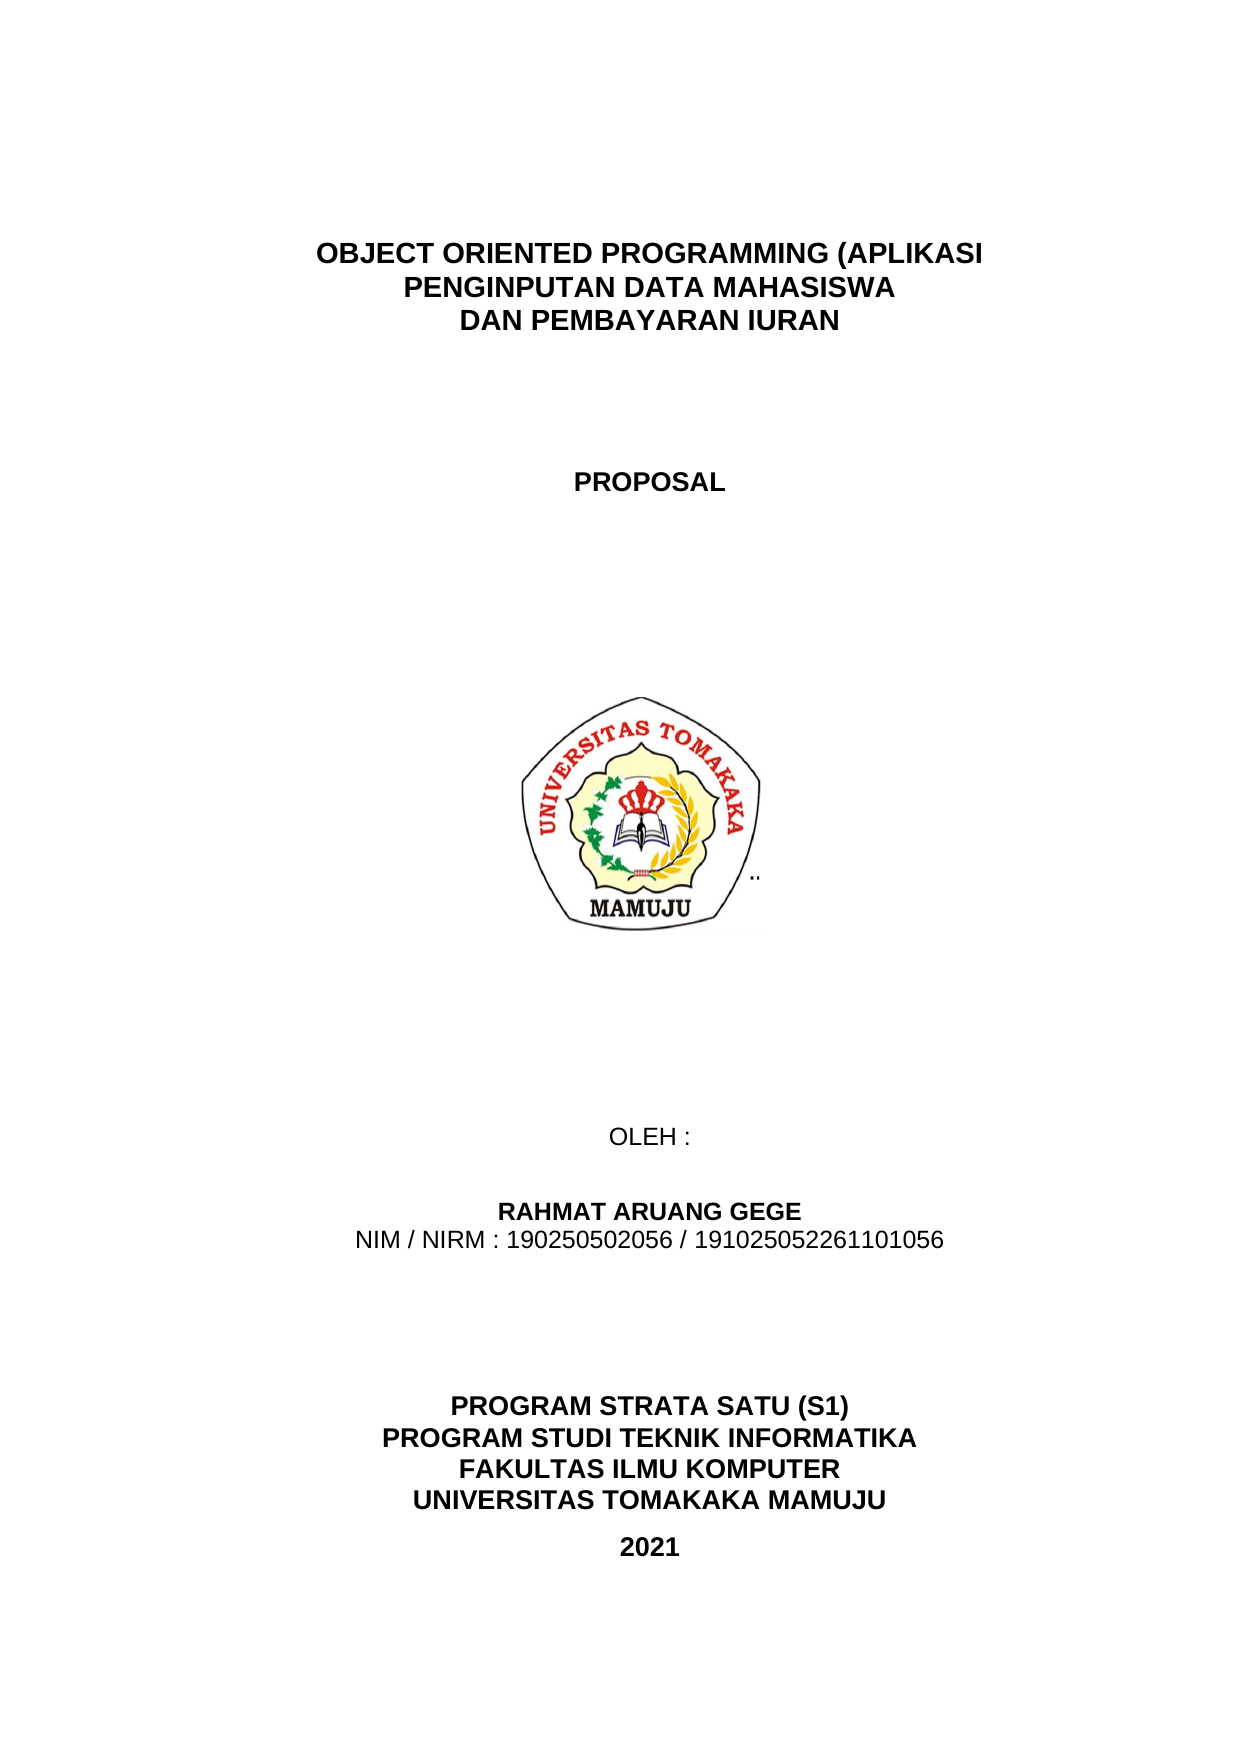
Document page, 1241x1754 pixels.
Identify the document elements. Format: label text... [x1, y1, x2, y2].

text NIM / NIRM : 190250502056 / 191025052261101056 [236, 1225, 1063, 1254]
text PROGRAM STUDI TEKNIK INFORMATIKA [236, 1422, 1063, 1453]
text PROPOSAL [236, 466, 1063, 497]
text DAN PEMBAYARAN IURAN [236, 303, 1063, 337]
picture [520, 697, 768, 932]
text RAHMAT ARUANG GEGE [236, 1197, 1063, 1225]
text OLEH : [236, 1122, 1063, 1151]
text FAKULTAS ILMU KOMPUTER [236, 1453, 1063, 1484]
text UNIVERSITAS TOMAKAKA MAMUJU [236, 1484, 1063, 1515]
text 2021 [236, 1531, 1063, 1562]
text PROGRAM STRATA SATU (S1) [236, 1390, 1063, 1422]
text OBJECT ORIENTED PROGRAMMING (APLIKASI PENGINPUTAN DATA MAHASISWA [236, 236, 1063, 303]
